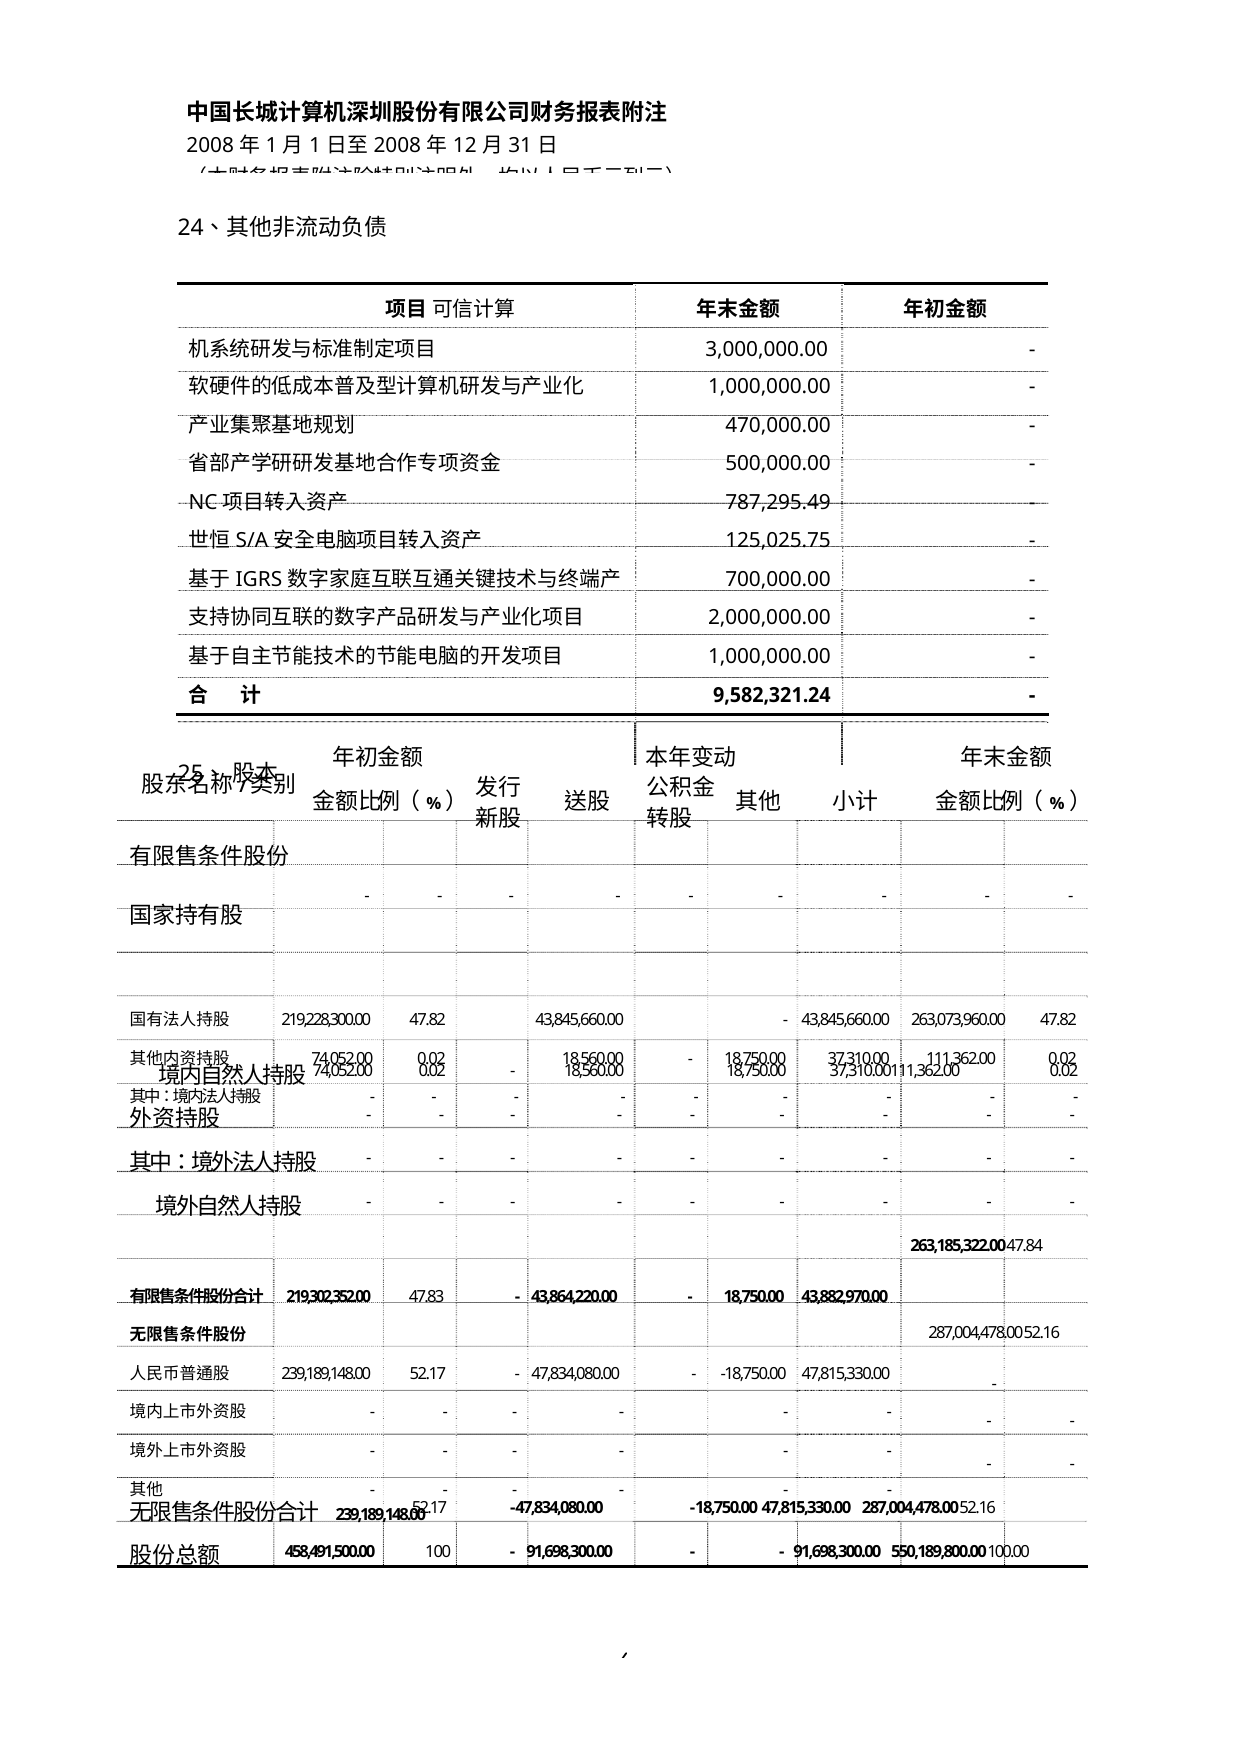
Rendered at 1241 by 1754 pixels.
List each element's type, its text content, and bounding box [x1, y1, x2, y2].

picture [369, 749, 374, 757]
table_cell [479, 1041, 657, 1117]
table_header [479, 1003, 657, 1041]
text 25、 股本 [177, 757, 1067, 788]
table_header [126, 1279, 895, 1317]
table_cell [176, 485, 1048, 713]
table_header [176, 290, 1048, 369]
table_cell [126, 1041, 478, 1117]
picture [175, 326, 1050, 765]
picture [633, 283, 844, 290]
picture [161, 1554, 170, 1565]
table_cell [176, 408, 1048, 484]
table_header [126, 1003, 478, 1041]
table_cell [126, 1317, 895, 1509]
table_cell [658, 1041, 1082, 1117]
picture [115, 819, 1089, 1565]
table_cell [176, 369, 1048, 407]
text 24、其他非流动负债 [177, 210, 1067, 242]
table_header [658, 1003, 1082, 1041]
